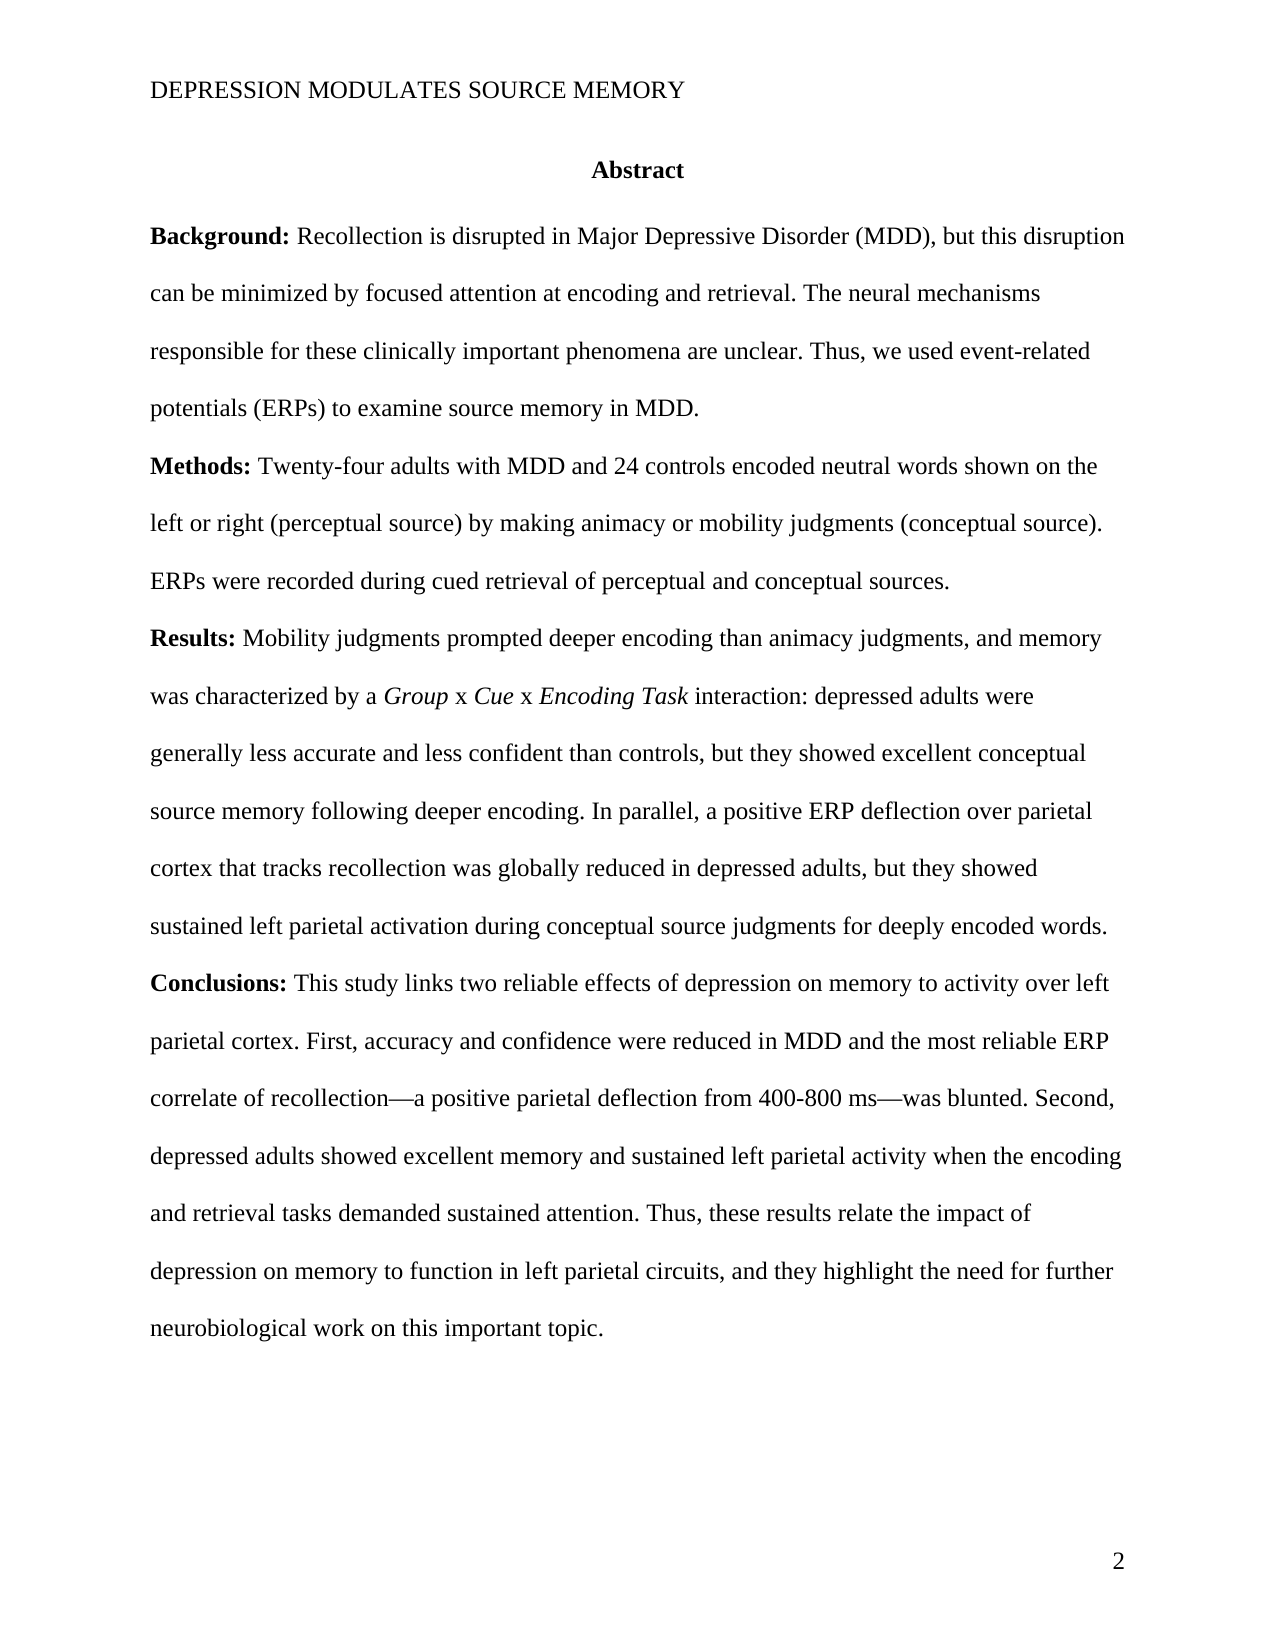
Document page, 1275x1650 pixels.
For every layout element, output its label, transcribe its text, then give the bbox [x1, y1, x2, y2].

text Conclusions: This study links two reliable effects of depression on memory to activity over left parietal cortex. First, accuracy and confidence were reduced in MDD and the most reliable ERP correlate of recollection—a positive parietal deflection from 400-800 ms—was blunted. Second, depressed adults showed excellent memory and sustained left parietal activity when the encoding and retrieval tasks demanded sustained attention. Thus, these results relate the impact of depression on memory to function in left parietal circuits, and they highlight the need for further neurobiological work on this important topic. [150, 968, 1125, 1342]
text Results: Mobility judgments prompted deeper encoding than animacy judgments, and memory was characterized by a Group x Cue x Encoding Task interaction: depressed adults were generally less accurate and less confident than controls, but they showed excellent conceptual source memory following deeper encoding. In parallel, a positive ERP deflection over parietal cortex that tracks recollection was globally reduced in depressed adults, but they showed sustained left parietal activation during conceptual source judgments for deeply encoded words. [150, 623, 1125, 939]
text Methods: Twenty-four adults with MDD and 24 controls encoded neutral words shown on the left or right (perceptual source) by making animacy or mobility judgments (conceptual source). ERPs were recorded during cued retrieval of perceptual and conceptual sources. [150, 451, 1125, 594]
text Background: Recollection is disrupted in Major Depressive Disorder (MDD), but this disruption can be minimized by focused attention at encoding and retrieval. The neural mechanisms responsible for these clinically important phenomena are unclear. Thus, we used event-related potentials (ERPs) to examine source memory in MDD. [150, 221, 1125, 422]
text Abstract [150, 150, 1125, 185]
